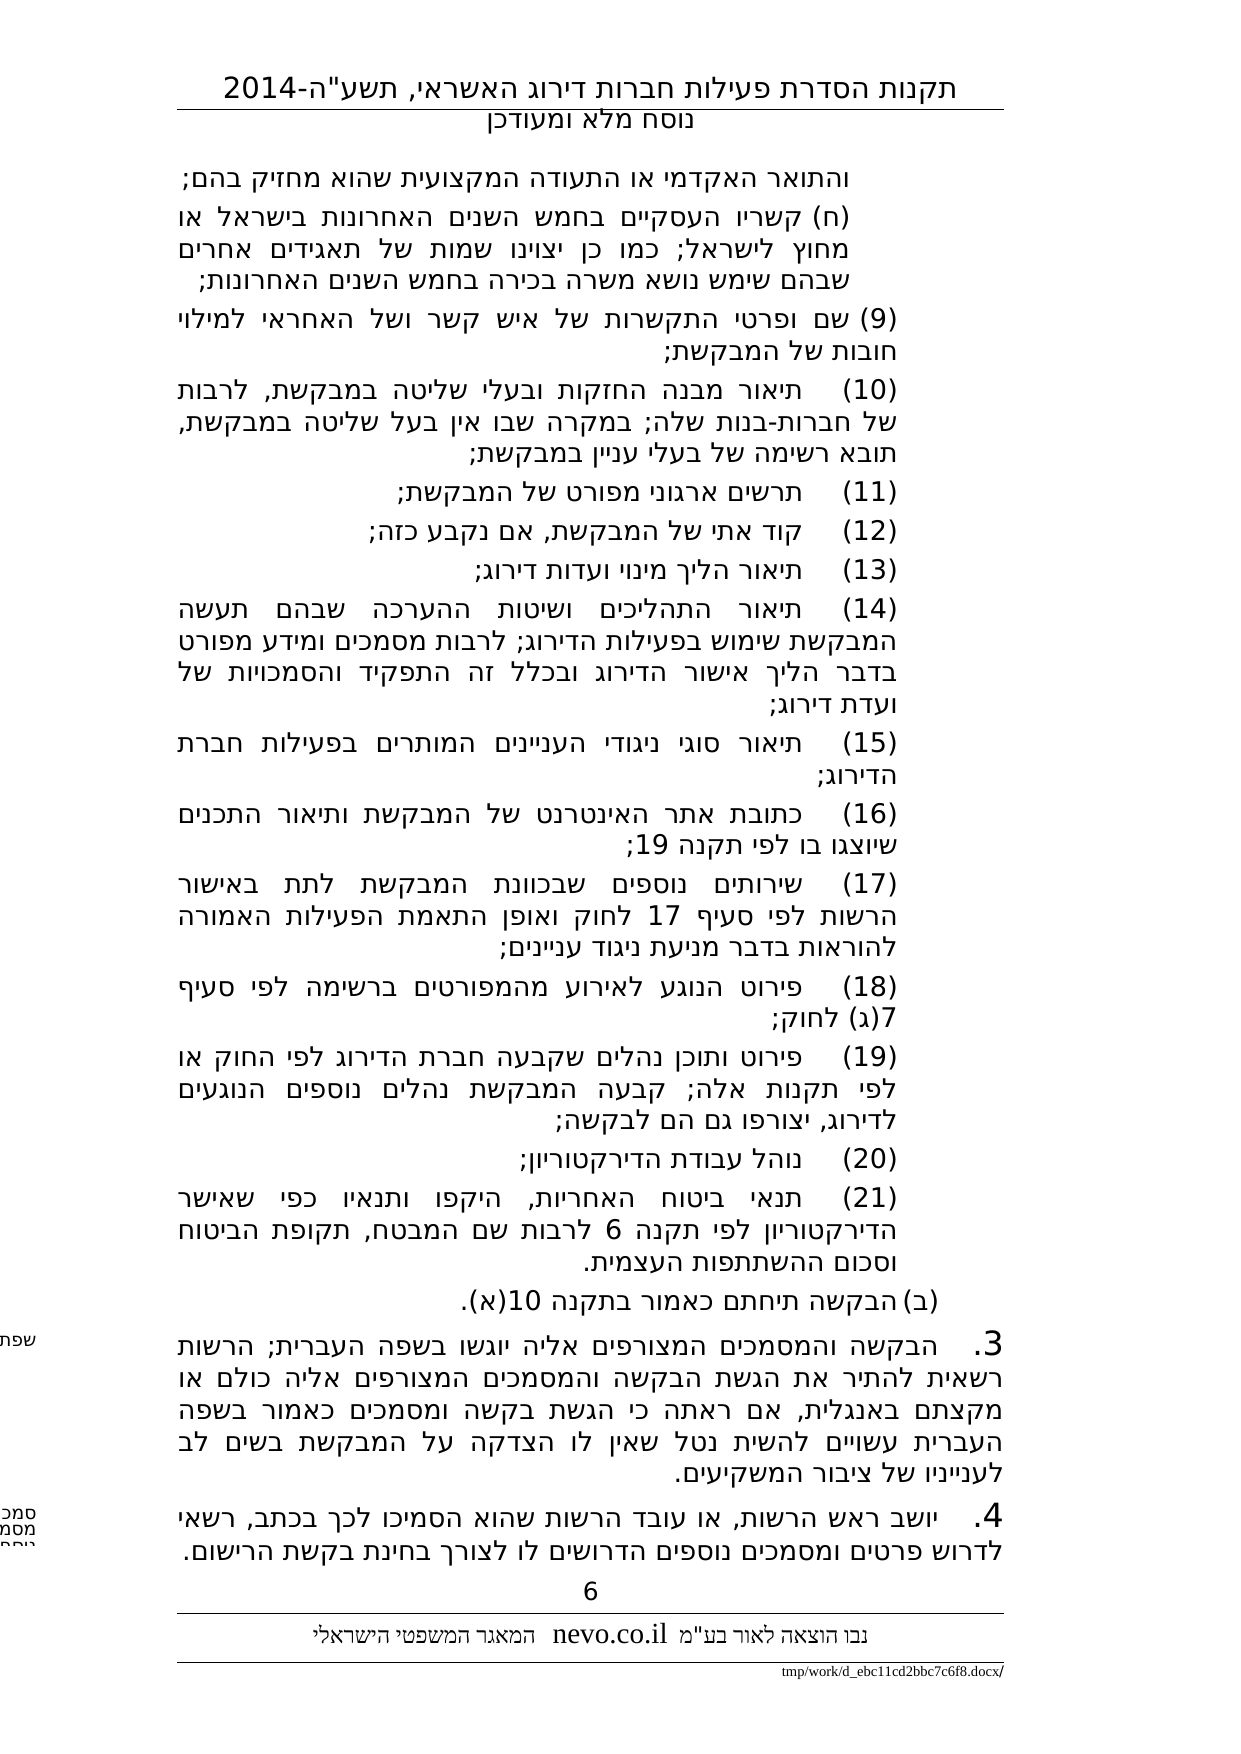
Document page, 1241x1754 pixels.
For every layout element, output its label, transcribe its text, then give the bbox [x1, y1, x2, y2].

text (14) תיאור התהליכים ושיטות ההערכה שבהם תעשה המבקשת שימוש בפעילות הדירוג; לרבות מסמכים ומידע מפורט בדבר הליך אישור הדירוג ובכלל זה התפקיד והסמכויות של ועדת דירוג; [177, 594, 898, 720]
text (13) תיאור הליך מינוי ועדות דירוג; [177, 554, 898, 586]
text (ב) הבקשה תיחתם כאמור בתקנה 10(א). [177, 1285, 1004, 1316]
text 3. הבקשה והמסמכים המצורפים אליה יוגשו בשפה העברית; הרשות רשאית להתיר את הגשת הבקשה והמסמכים המצורפים אליה כולם או מקצתם באנגלית, אם ראתה כי הגשת בקשה ומסמכים כאמור בשפה העברית עשויים להשית נטל שאין לו הצדקה על המבקשת בשים לב לענייניו של ציבור המשקיעים. [177, 1324, 1004, 1489]
text (19) פירוט ותוכן נהלים שקבעה חברת הדירוג לפי החוק או לפי תקנות אלה; קבעה המבקשת נהלים נוספים הנוגעים לדירוג, יצורפו גם הם לבקשה; [177, 1041, 898, 1136]
text (9) שם ופרטי התקשרות של איש קשר ושל האחראי למילוי חובות של המבקשת; [177, 304, 898, 367]
text (16) כתובת אתר האינטרנט של המבקשת ותיאור התכנים שיוצגו בו לפי תקנה 19; [177, 798, 898, 861]
text (11) תרשים ארגוני מפורט של המבקשת; [177, 476, 898, 508]
text (ח) קשריו העסקיים בחמש השנים האחרונות בישראל או מחוץ לישראל; כמו כן יצוינו שמות של תאגידים אחרים שבהם שימש נושא משרה בכירה בחמש השנים האחרונות; [177, 201, 851, 296]
text (20) נוהל עבודת הדירקטוריון; [177, 1144, 898, 1175]
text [177, 162, 851, 194]
text (15) תיאור סוגי ניגודי העניינים המותרים בפעילות חברת הדירוג; [177, 727, 898, 791]
text (10) תיאור מבנה החזקות ובעלי שליטה במבקשת, לרבות של חברות-בנות שלה; במקרה שבו אין בעל שליטה במבקשת, תובא רשימה של בעלי עניין במבקשת; [177, 374, 898, 469]
text 4. יושב ראש הרשות, או עובד הרשות שהוא הסמיכו לכך בכתב, רשאי לדרוש פרטים ומסמכים נוספים הדרושים לו לצורך בחינת בקשת הרישום. [177, 1497, 1004, 1567]
text (17) שירותים נוספים שבכוונת המבקשת לתת באישור הרשות לפי סעיף 17 לחוק ואופן התאמת הפעילות האמורה להוראות בדבר מניעת ניגוד עניינים; [177, 869, 898, 963]
text (18) פירוט הנוגע לאירוע מהמפורטים ברשימה לפי סעיף 7(ג) לחוק; [177, 971, 898, 1034]
text (12) קוד אתי של המבקשת, אם נקבע כזה; [177, 516, 898, 547]
text (21) תנאי ביטוח האחריות, היקפו ותנאיו כפי שאישר הדירקטוריון לפי תקנה 6 לרבות שם המבטח, תקופת הביטוח וסכום ההשתתפות העצמית. [177, 1183, 898, 1277]
